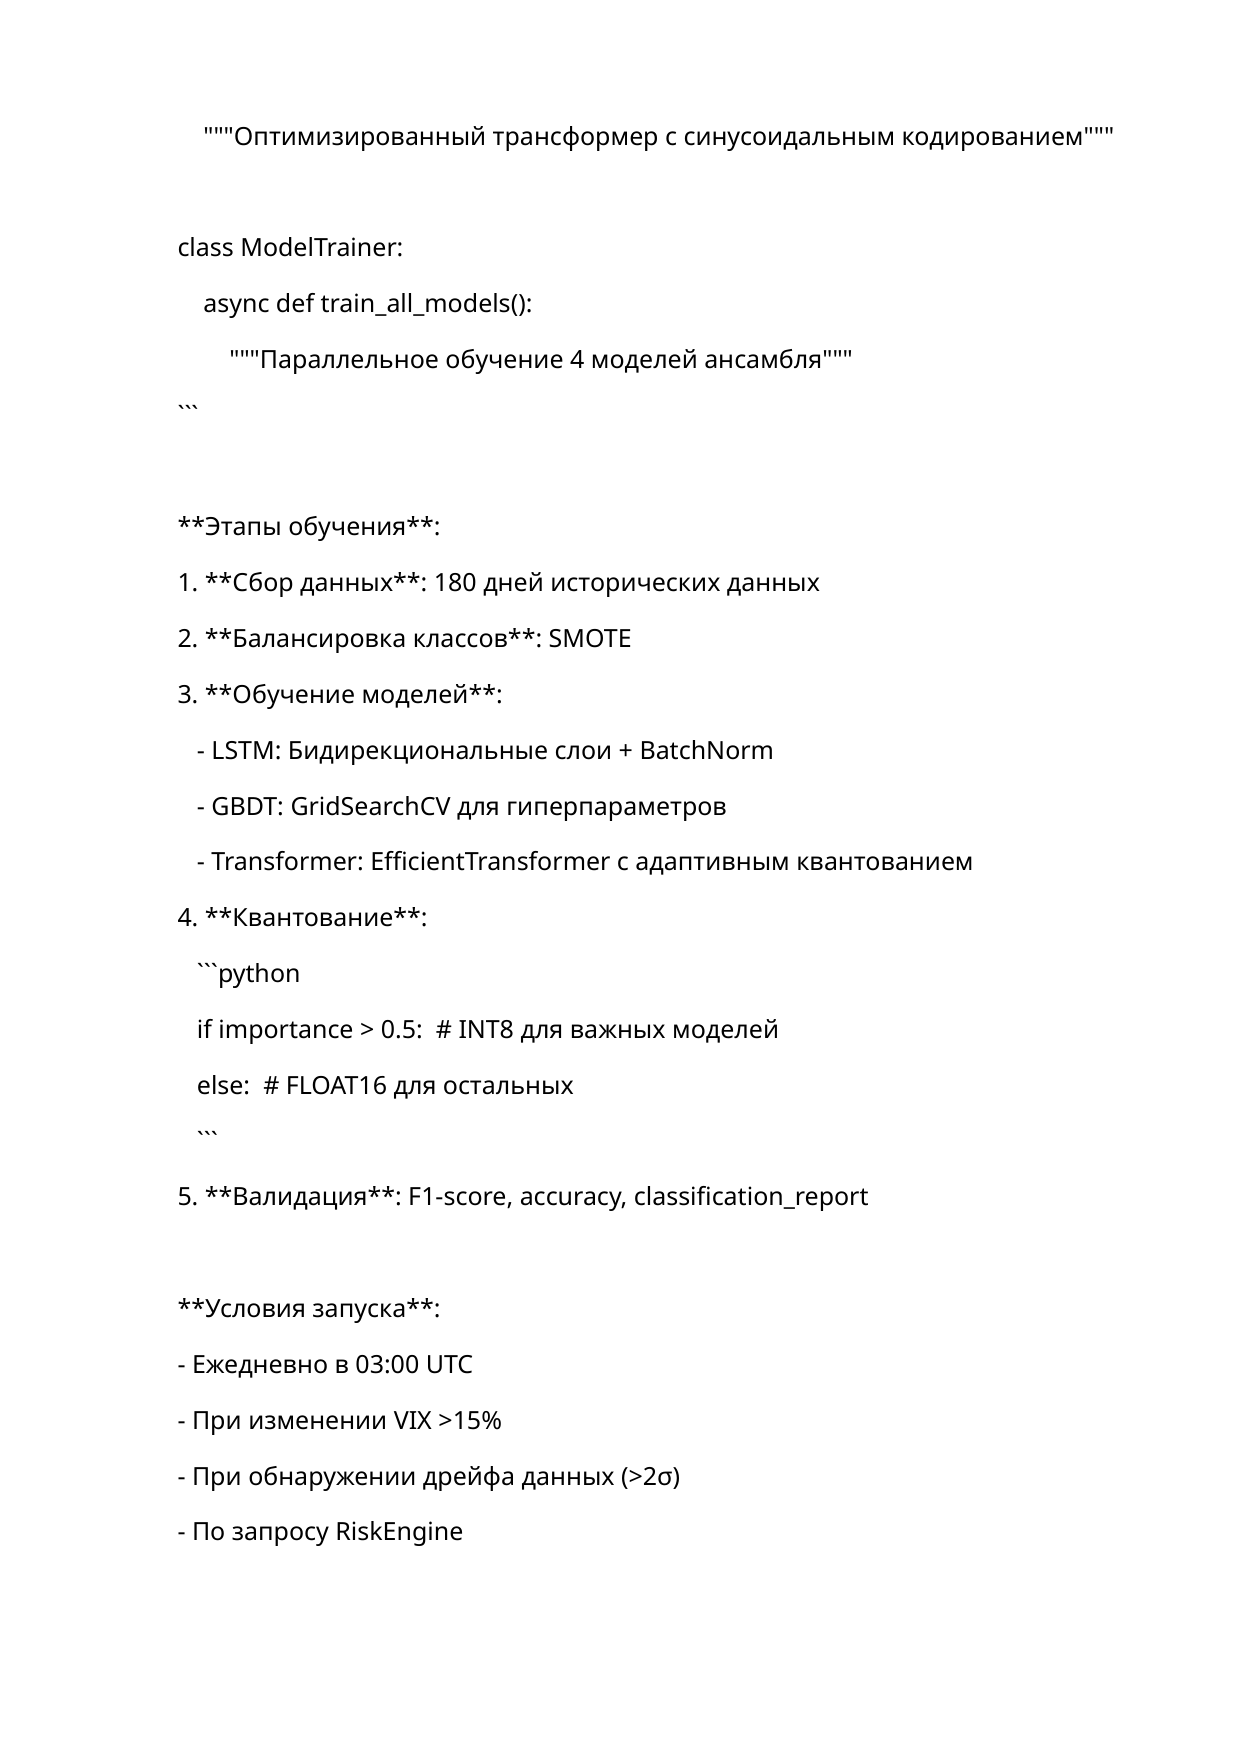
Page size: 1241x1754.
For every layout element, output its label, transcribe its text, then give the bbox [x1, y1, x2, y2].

text """Оптимизированный трансформер с синусоидальным кодированием""" [177, 118, 1152, 152]
text 1. **Сбор данных**: 180 дней исторических данных [177, 565, 1152, 599]
text **Этапы обучения**: [177, 509, 1152, 543]
text ``` [177, 1123, 1152, 1157]
text **Условия запуска**: [177, 1291, 1152, 1325]
text - При обнаружении дрейфа данных (>2σ) [177, 1458, 1152, 1492]
text async def train_all_models(): [177, 286, 1152, 320]
text - GBDT: GridSearchCV для гиперпараметров [177, 788, 1152, 822]
text - При изменении VIX >15% [177, 1402, 1152, 1436]
text else: # FLOAT16 для остальных [177, 1067, 1152, 1101]
text 3. **Обучение моделей**: [177, 676, 1152, 711]
text - Ежедневно в 03:00 UTC [177, 1346, 1152, 1381]
text - По запросу RiskEngine [177, 1514, 1152, 1548]
text 2. **Балансировка классов**: SMOTE [177, 621, 1152, 655]
text - Transformer: EfficientTransformer с адаптивным квантованием [177, 844, 1152, 878]
text """Параллельное обучение 4 моделей ансамбля""" [177, 341, 1152, 376]
text ```python [177, 956, 1152, 990]
text 4. **Квантование**: [177, 900, 1152, 934]
text - LSTM: Бидирекциональные слои + BatchNorm [177, 732, 1152, 766]
text if importance > 0.5: # INT8 для важных моделей [177, 1011, 1152, 1046]
text 5. **Валидация**: F1-score, accuracy, classification_report [177, 1179, 1152, 1213]
text class ModelTrainer: [177, 230, 1152, 264]
text ``` [177, 397, 1152, 431]
